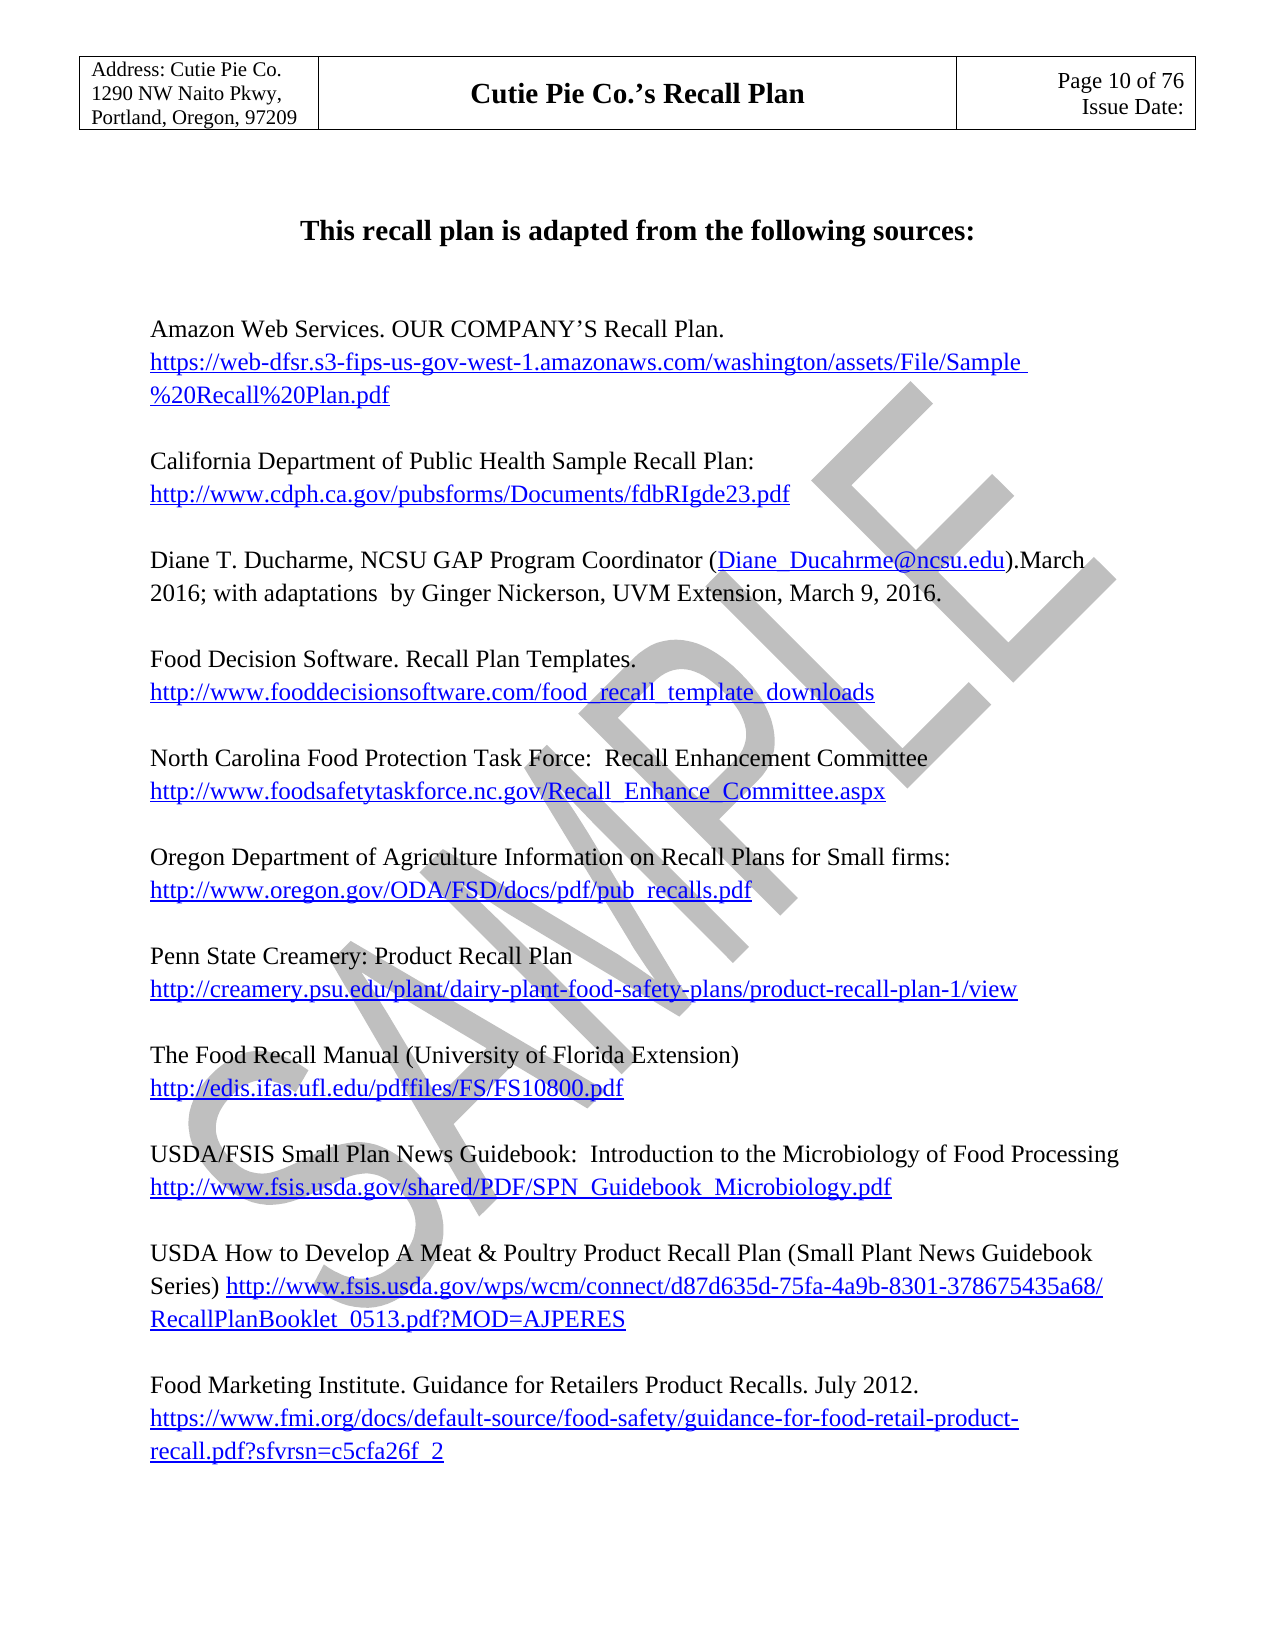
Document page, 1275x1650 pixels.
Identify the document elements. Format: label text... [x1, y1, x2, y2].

text This recall plan is adapted from the following sources: [150, 213, 1125, 246]
text http://edis.ifas.ufl.edu/pdffiles/FS/FS10800.pdf [150, 1073, 1125, 1102]
list Oregon Department of Agriculture Information on Recall Plans for Small firms: http://www.oregon.gov/ODA/FSD/docs/pdf/pub_recalls.pdf [150, 842, 1125, 904]
list Penn State Creamery: Product Recall Plan [150, 941, 1125, 970]
list http://www.foodsafetytaskforce.nc.gov/Recall_Enhance_Committee.aspx [150, 776, 1125, 805]
list USDA/FSIS Small Plan News Guidebook: Introduction to the Microbiology of Food Processing http://www.fsis.usda.gov/shared/PDF/SPN_Guidebook_Microbiology.pdf USDA How to Develop A Meat & Poultry Product Recall Plan (Small Plant News Guidebook Series) http://www.fsis.usda.gov/wps/wcm/connect/d87d635d-75fa-4a9b-8301-378675435a68/RecallPlanBooklet_0513.pdf?MOD=AJPERES Food Marketing Institute. Guidance for Retailers Product Recalls. July 2012. https://www.fmi.org/docs/default-source/food-safety/guidance-for-food-retail-product-recall.pdf?sfvrsn=c5cfa26f_2 [150, 1139, 1125, 1465]
list Amazon Web Services. OUR COMPANY’S Recall Plan. https://web-dfsr.s3-fips-us-gov-west-1.amazonaws.com/washington/assets/File/Sample %20Recall%20Plan.pdf California Department of Public Health Sample Recall Plan: [150, 314, 1125, 474]
list http://creamery.psu.edu/plant/dairy-plant-food-safety-plans/product-recall-plan-1/view [150, 974, 1125, 1003]
text The Food Recall Manual (University of Florida Extension) [150, 1040, 1125, 1069]
list North Carolina Food Protection Task Force: Recall Enhancement Committee [150, 710, 1125, 772]
list http://www.cdph.ca.gov/pubsforms/Documents/fdbRIgde23.pdf Diane T. Ducharme, NCSU GAP Program Coordinator (Diane_Ducahrme@ncsu.edu).March 2016; with adaptations by Ginger Nickerson, UVM Extension, March 9, 2016. Food Decision Software. Recall Plan Templates. http://www.fooddecisionsoftware.com/food_recall_template_downloads [150, 479, 1125, 706]
